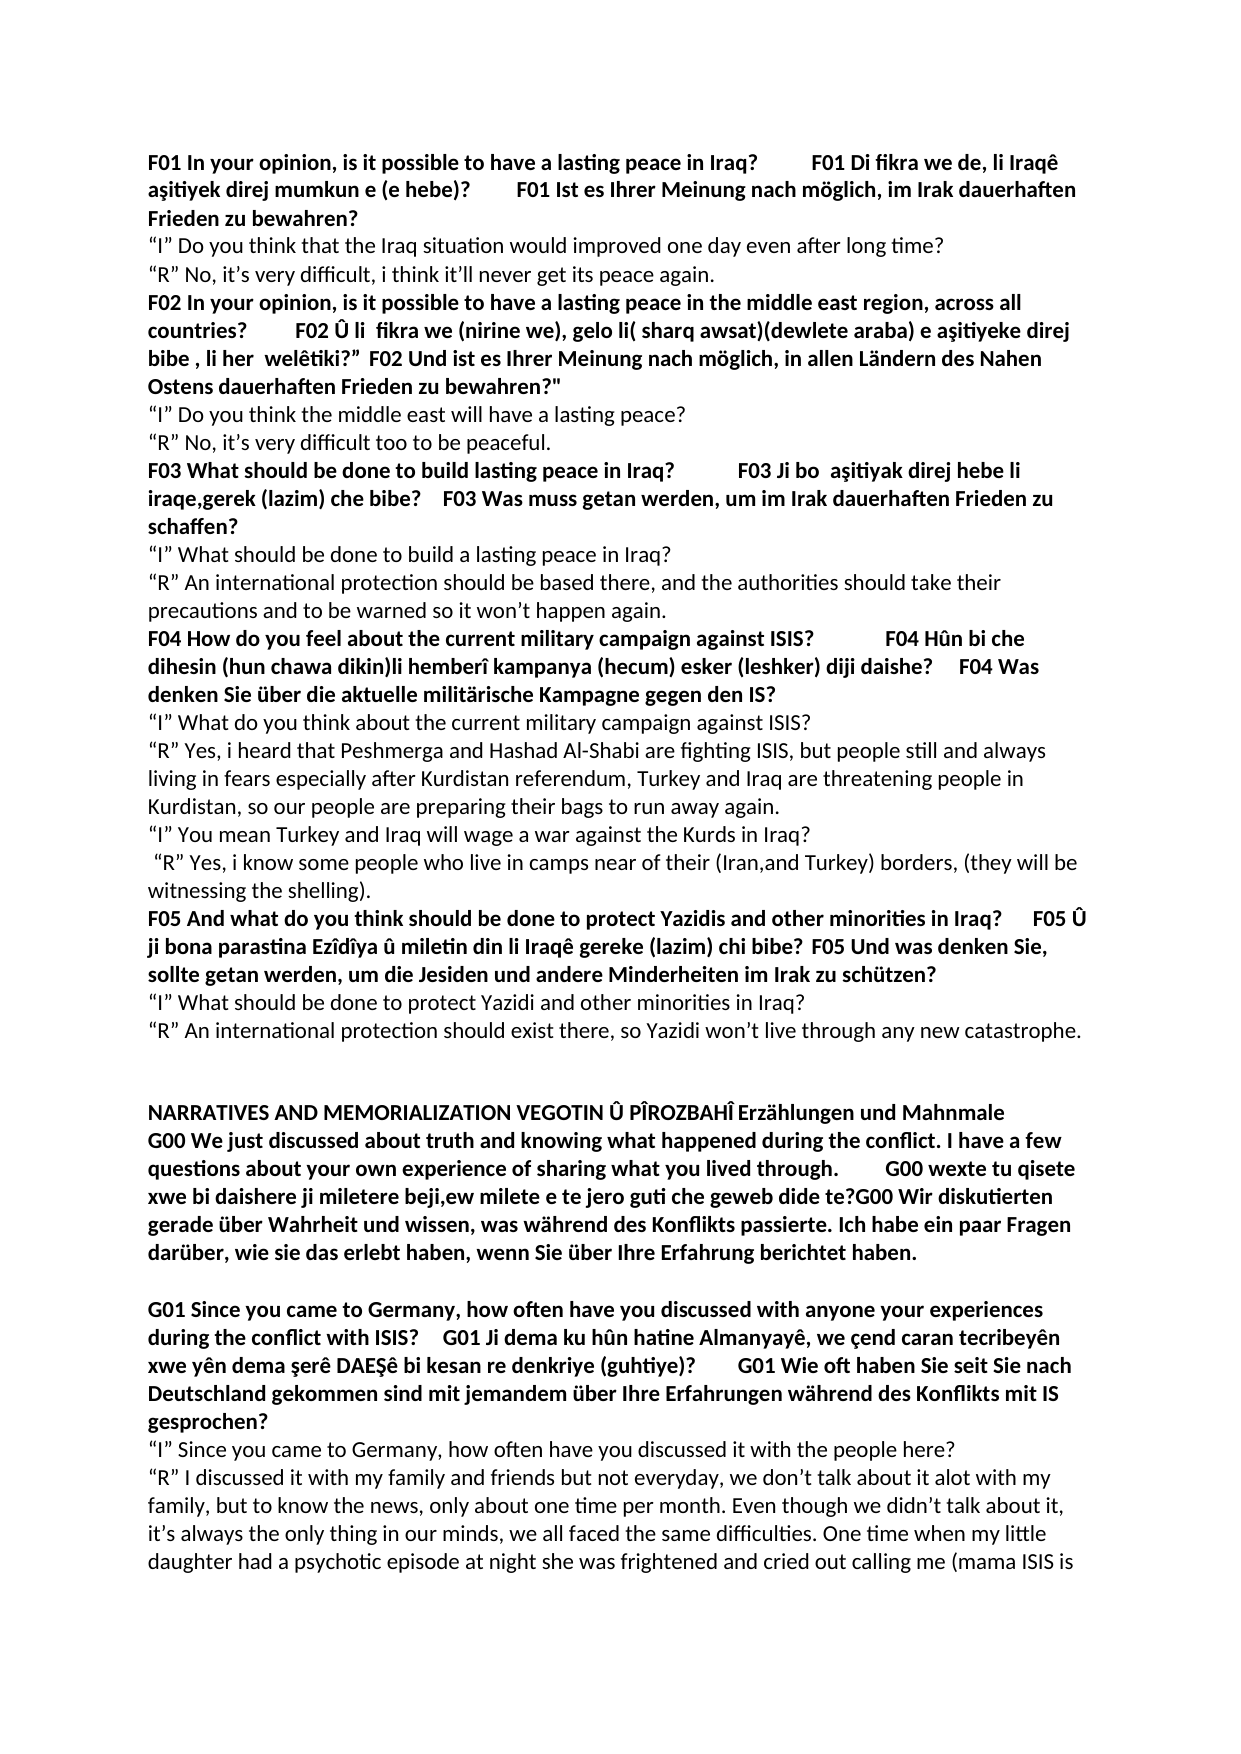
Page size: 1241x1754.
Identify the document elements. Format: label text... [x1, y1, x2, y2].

text “I” Since you came to Germany, how often have you discussed it with the people here? [148, 1435, 1093, 1463]
text G00 We just discussed about truth and knowing what happened during the conflict. I have a few questions about your own experience of sharing what you lived through. G00 wexte tu qisete xwe bi daishere ji miletere beji,ew milete e te jero guti che geweb dide te?G00 Wir diskutierten gerade über Wahrheit und wissen, was während des Konflikts passierte. Ich habe ein paar Fragen darüber, wie sie das erlebt haben, wenn Sie über Ihre Erfahrung berichtet haben. [148, 1126, 1093, 1266]
text “I” Do you think the middle east will have a lasting peace? [148, 400, 1093, 428]
text “I” What do you think about the current military campaign against ISIS? [148, 708, 1093, 736]
text “R” Yes, i know some people who live in camps near of their (Iran,and Turkey) borders, (they will be witnessing the shelling). [148, 848, 1093, 904]
text F03 What should be done to build lasting peace in Iraq? F03 Ji bo aşitiyak direj hebe li iraqe,gerek (lazim) che bibe? F03 Was muss getan werden, um im Irak dauerhaften Frieden zu schaffen? [148, 456, 1093, 540]
text F05 And what do you think should be done to protect Yazidis and other minorities in Iraq? F05 Û ji bona parastina Ezîdîya û miletin din li Iraqê gereke (lazim) chi bibe? F05 Und was denken Sie, sollte getan werden, um die Jesiden und andere Minderheiten im Irak zu schützen? [148, 904, 1093, 988]
text F01 In your opinion, is it possible to have a lasting peace in Iraq? F01 Di fikra we de, li Iraqê aşitiyek direj mumkun e (e hebe)? F01 Ist es Ihrer Meinung nach möglich, im Irak dauerhaften Frieden zu bewahren? [148, 148, 1093, 232]
text “R” An international protection should be based there, and the authorities should take their precautions and to be warned so it won’t happen again. [148, 568, 1093, 624]
text “I” What should be done to protect Yazidi and other minorities in Iraq? [148, 988, 1093, 1016]
text F04 How do you feel about the current military campaign against ISIS? F04 Hûn bi che dihesin (hun chawa dikin)li hemberî kampanya (hecum) esker (leshker) diji daishe? F04 Was denken Sie über die aktuelle militärische Kampagne gegen den IS? [148, 624, 1093, 708]
text “I” Do you think that the Iraq situation would improved one day even after long time? [148, 232, 1093, 260]
text NARRATIVES AND MEMORIALIZATION VEGOTIN Û PÎROZBAHÎ Erzählungen und Mahnmale [148, 1098, 1093, 1126]
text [148, 1463, 1093, 1575]
text “R” No, it’s very difficult, i think it’ll never get its peace again. [148, 260, 1093, 288]
text “R” An international protection should exist there, so Yazidi won’t live through any new catastrophe. [148, 1016, 1093, 1044]
text “R” No, it’s very difficult too to be peaceful. [148, 428, 1093, 456]
text G01 Since you came to Germany, how often have you discussed with anyone your experiences during the conflict with ISIS? G01 Ji dema ku hûn hatine Almanyayê, we çend caran tecribeyên xwe yên dema şerê DAEŞê bi kesan re denkriye (guhtiye)? G01 Wie oft haben Sie seit Sie nach Deutschland gekommen sind mit jemandem über Ihre Erfahrungen während des Konflikts mit IS gesprochen? [148, 1295, 1093, 1435]
text F02 In your opinion, is it possible to have a lasting peace in the middle east region, across all countries? F02 Û li fikra we (nirine we), gelo li( sharq awsat)(dewlete araba) e aşitiyeke direj bibe , li her welêtiki?” F02 Und ist es Ihrer Meinung nach möglich, in allen Ländern des Nahen Ostens dauerhaften Frieden zu bewahren?" [148, 288, 1093, 400]
text “I” You mean Turkey and Iraq will wage a war against the Kurds in Iraq? [148, 820, 1093, 848]
text “R” Yes, i heard that Peshmerga and Hashad Al-Shabi are fighting ISIS, but people still and always living in fears especially after Kurdistan referendum, Turkey and Iraq are threatening people in Kurdistan, so our people are preparing their bags to run away again. [148, 736, 1093, 820]
text “I” What should be done to build a lasting peace in Iraq? [148, 540, 1093, 568]
